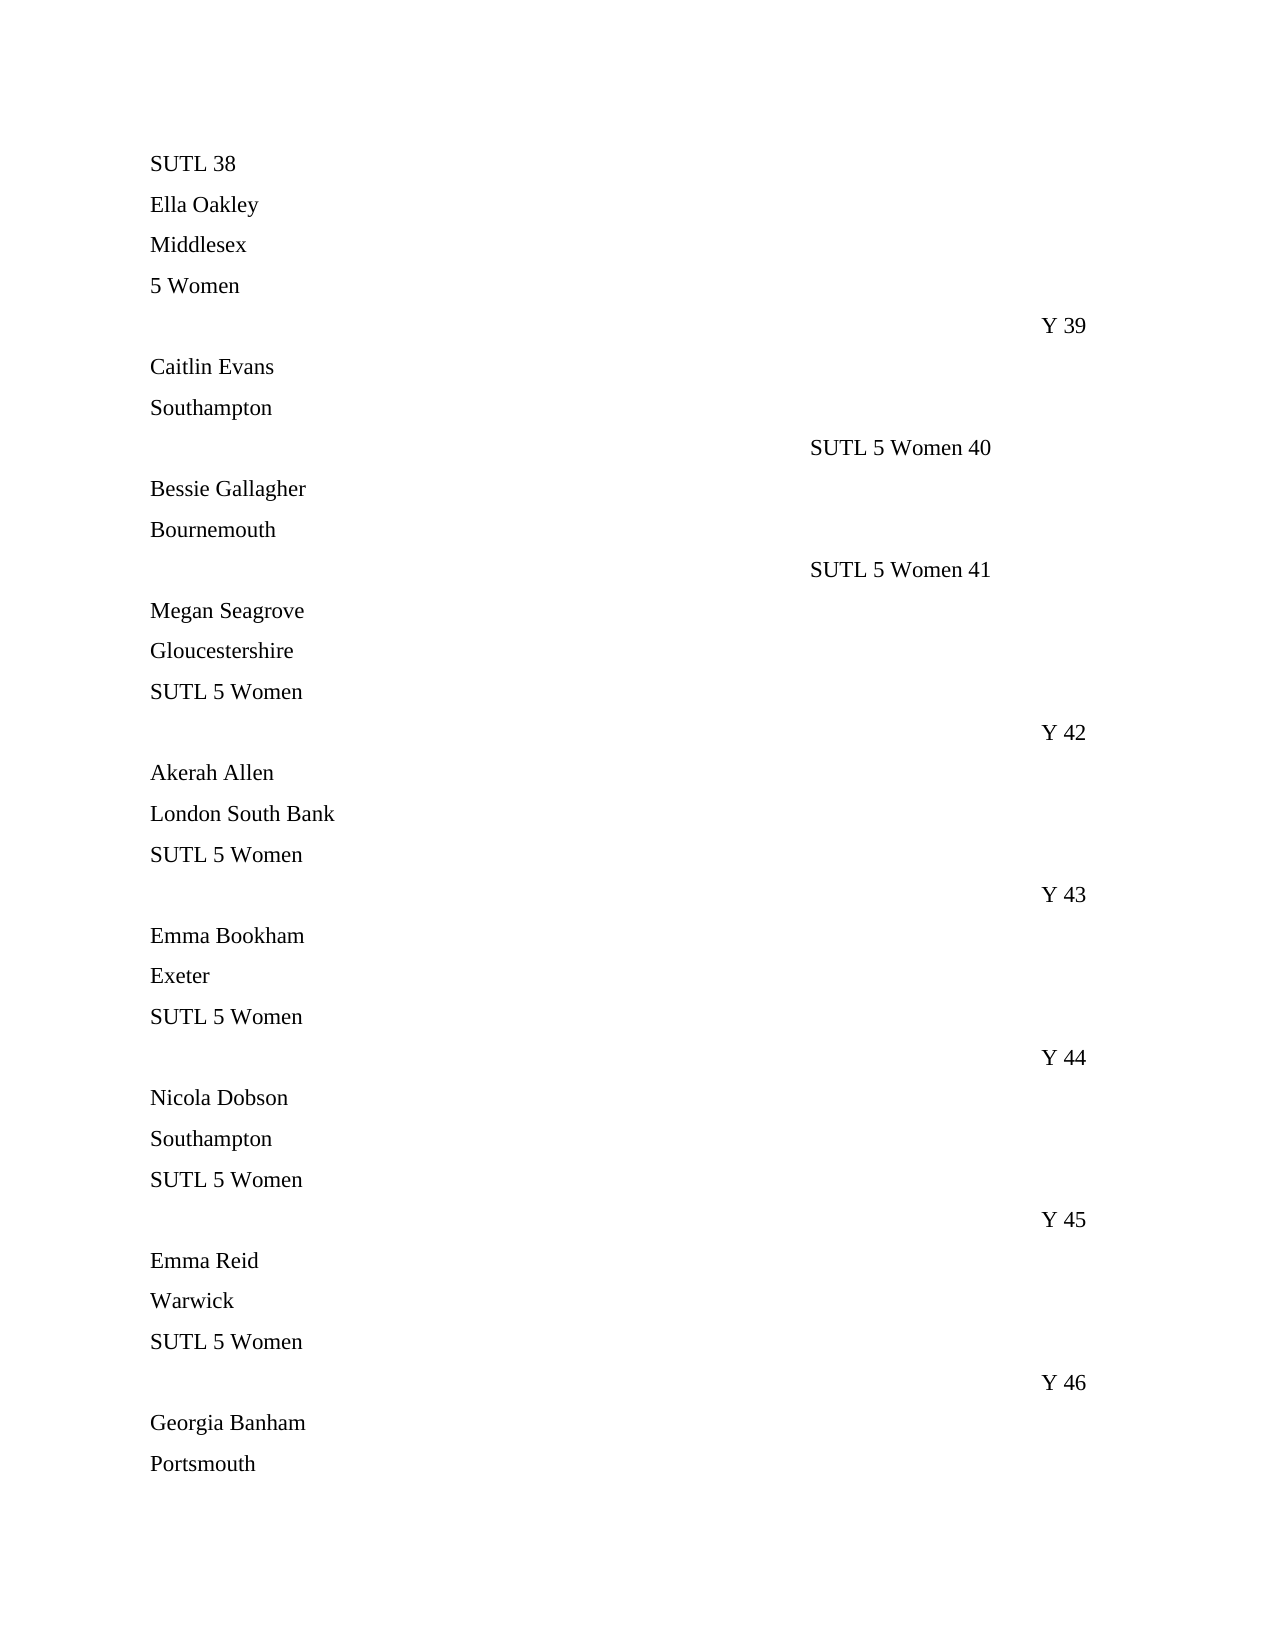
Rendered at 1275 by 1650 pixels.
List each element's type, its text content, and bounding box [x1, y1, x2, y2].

text Akerah Allen [150, 759, 1125, 786]
text Warwick [150, 1287, 1125, 1314]
text SUTL 5 Women [150, 1003, 1125, 1029]
text Nicola Dobson [150, 1084, 1125, 1111]
text Southampton [150, 1125, 1125, 1151]
text Megan Seagrove [150, 597, 1125, 623]
text SUTL 5 Women [150, 1328, 1125, 1354]
text Bessie Gallagher [150, 475, 1125, 501]
text Emma Bookham [150, 922, 1125, 948]
text Y 39 [150, 312, 1125, 339]
text SUTL 5 Women [150, 678, 1125, 704]
text Exeter [150, 962, 1125, 989]
text Y 46 [150, 1369, 1125, 1395]
text Southampton [150, 394, 1125, 420]
text SUTL 5 Women 41 [150, 556, 1125, 583]
text Gloucestershire [150, 637, 1125, 664]
text SUTL 5 Women [150, 1166, 1125, 1192]
text Y 45 [150, 1206, 1125, 1233]
text London South Bank [150, 800, 1125, 826]
text Emma Reid [150, 1247, 1125, 1273]
text Georgia Banham [150, 1409, 1125, 1436]
text Y 44 [150, 1044, 1125, 1070]
text Caitlin Evans [150, 353, 1125, 379]
text SUTL 5 Women [150, 841, 1125, 867]
text SUTL 38 [150, 150, 1125, 176]
text Y 43 [150, 881, 1125, 908]
text Portsmouth [150, 1450, 1125, 1476]
text Ella Oakley [150, 191, 1125, 217]
text 5 Women [150, 272, 1125, 298]
text Bournemouth [150, 516, 1125, 542]
text Y 42 [150, 719, 1125, 745]
text Middlesex [150, 231, 1125, 258]
text SUTL 5 Women 40 [150, 434, 1125, 461]
